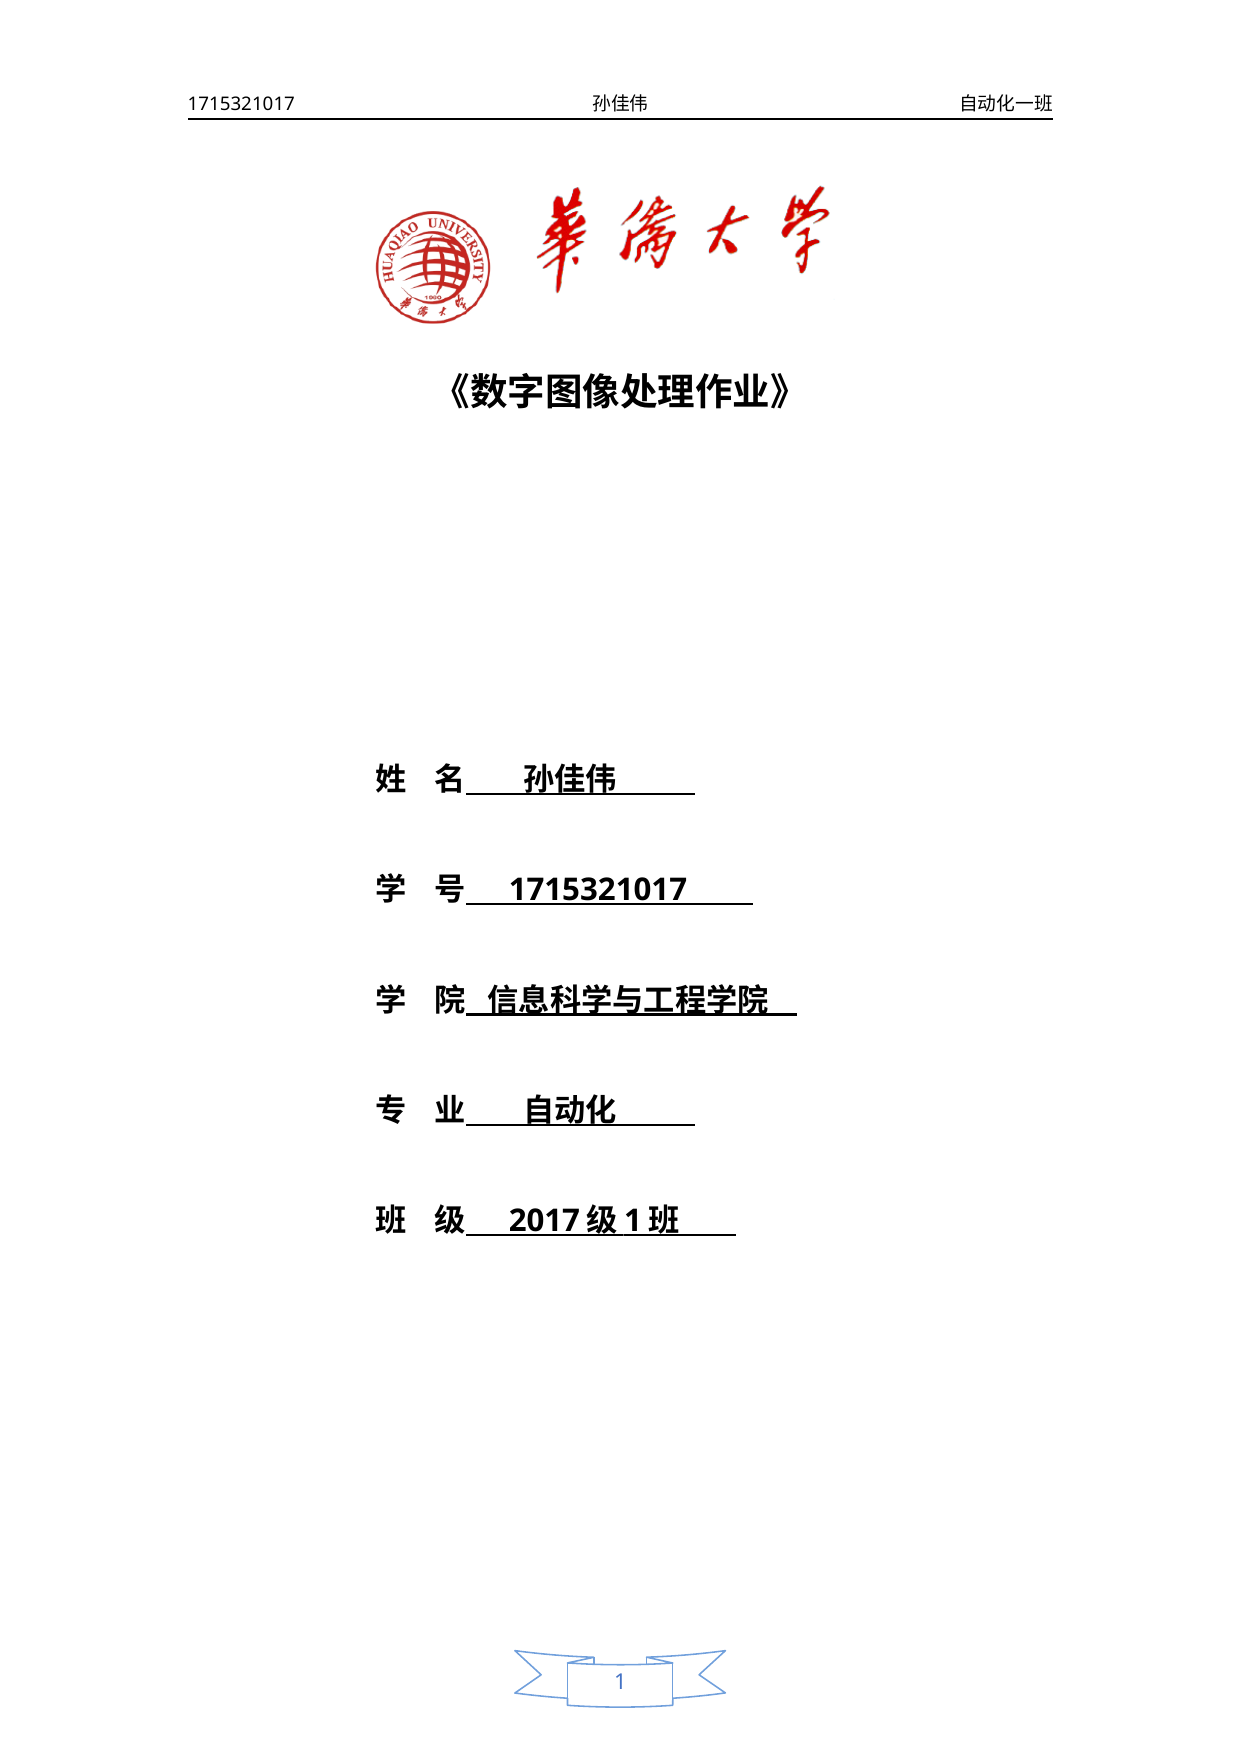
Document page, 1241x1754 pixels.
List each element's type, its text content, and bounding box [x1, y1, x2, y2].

picture [356, 193, 511, 341]
text 学 院 信息科学与工程学院 [187, 965, 1053, 1030]
text 班 级 2017级1班 [187, 1185, 1053, 1250]
text 专 业 自动化 [187, 1075, 1053, 1140]
text 姓 名 孙佳伟 [187, 744, 1053, 809]
text 学 号 1715321017 [187, 854, 1053, 919]
picture [535, 180, 845, 302]
text 《数字图像处理作业》 [187, 357, 1053, 422]
